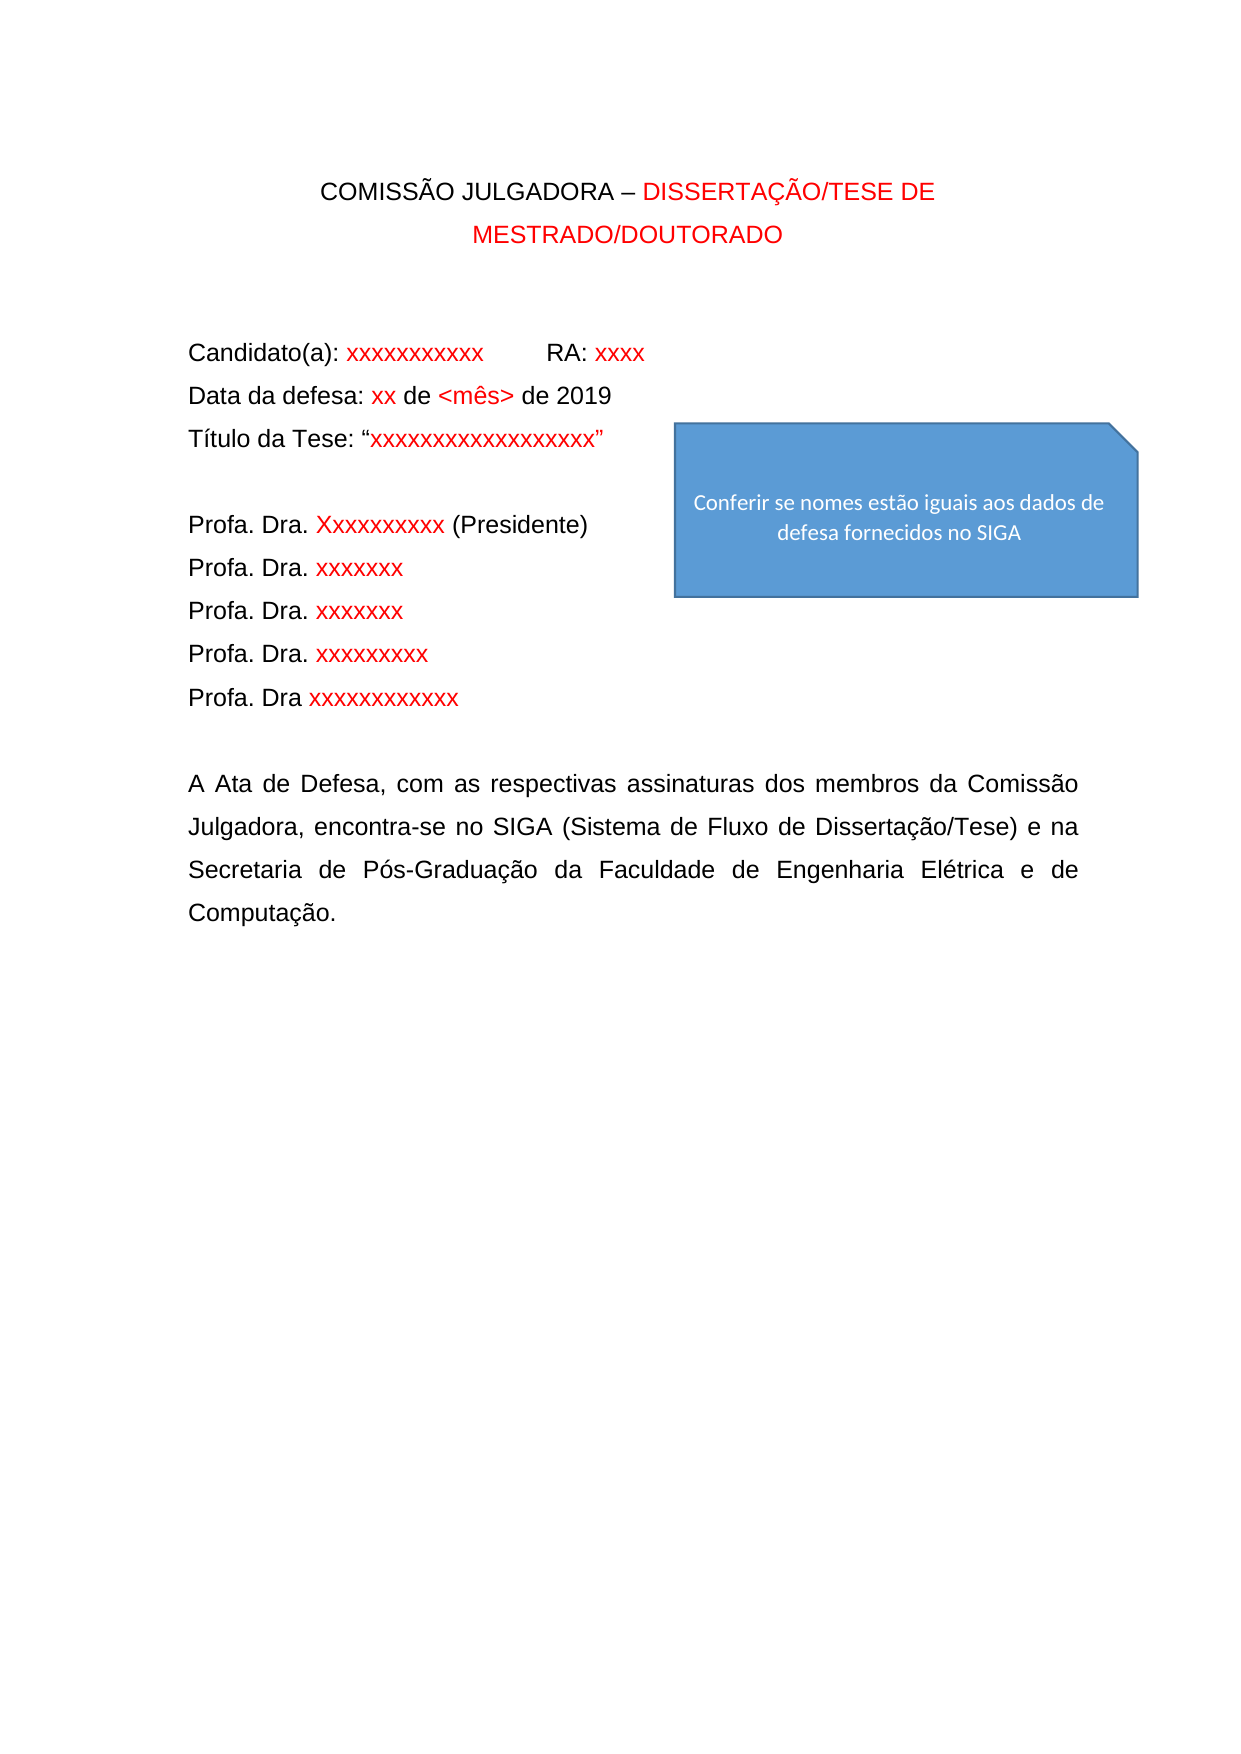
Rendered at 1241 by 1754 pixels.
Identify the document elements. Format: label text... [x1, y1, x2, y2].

text A Ata de Defesa, com as respectivas assinaturas dos membros da Comissão Julgadora, encontra-se no SIGA (Sistema de Fluxo de Dissertação/Tese) e na Secretaria de Pós-Graduação da Faculdade de Engenharia Elétrica e de Computação. [188, 769, 1080, 927]
text Data da defesa: xx de <mês> de 2019 [188, 381, 1080, 409]
text Título da Tese: “xxxxxxxxxxxxxxxxxx” [188, 424, 673, 453]
text Profa. Dra. xxxxxxx [188, 596, 1080, 625]
text Profa. Dra xxxxxxxxxxxx [188, 683, 1080, 711]
text Profa. Dra. Xxxxxxxxxx (Presidente) [188, 510, 673, 539]
text Profa. Dra. xxxxxxxxx [188, 639, 1080, 668]
text Profa. Dra. xxxxxxx [188, 553, 673, 582]
text COMISSÃO JULGADORA – DISSERTAÇÃO/TESE DE MESTRADO/DOUTORADO [177, 177, 1078, 249]
text Candidato(a): xxxxxxxxxxx RA: xxxx [188, 338, 1080, 366]
